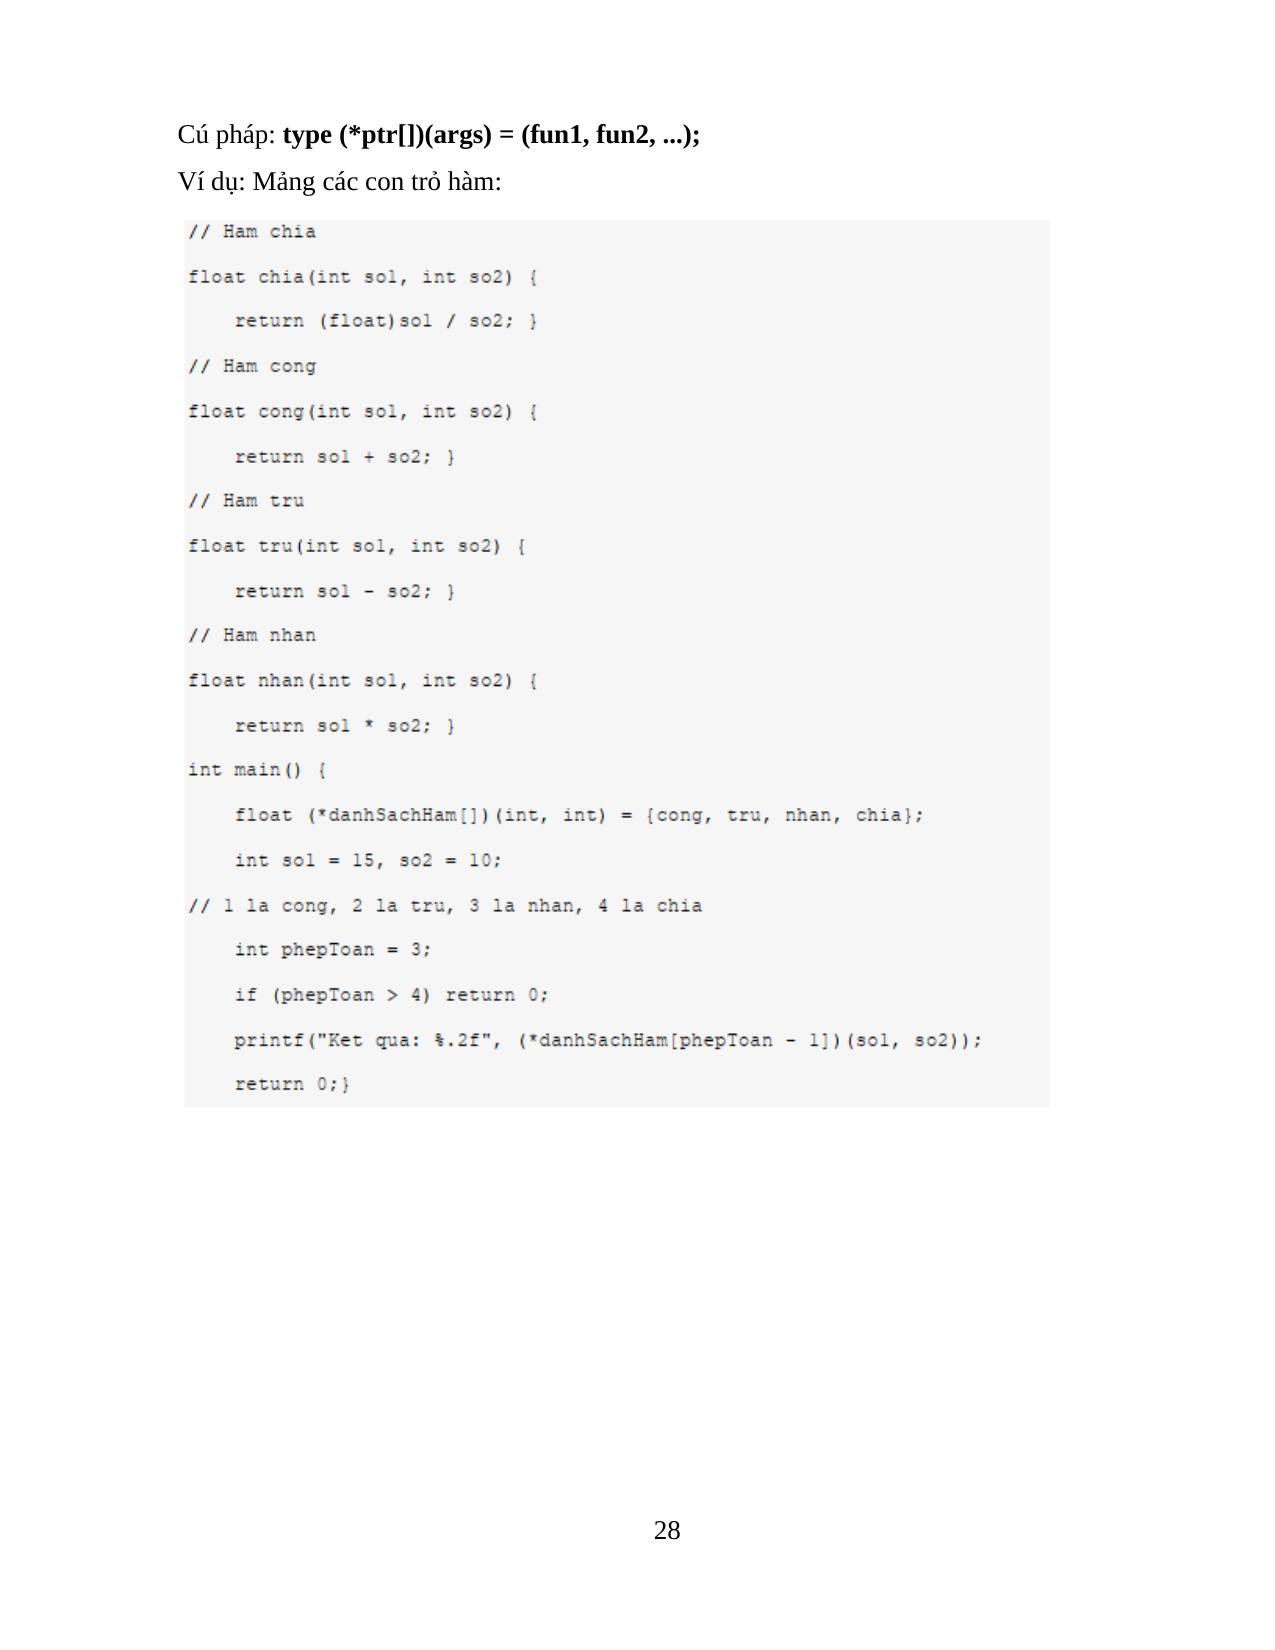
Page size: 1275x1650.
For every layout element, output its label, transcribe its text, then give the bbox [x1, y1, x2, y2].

text Cú pháp: type (*ptr[])(args) = (fun1, fun2, ...); [177, 118, 1157, 149]
text Ví dụ: Mảng các con trỏ hàm: [177, 165, 1157, 196]
picture [177, 211, 1053, 1112]
